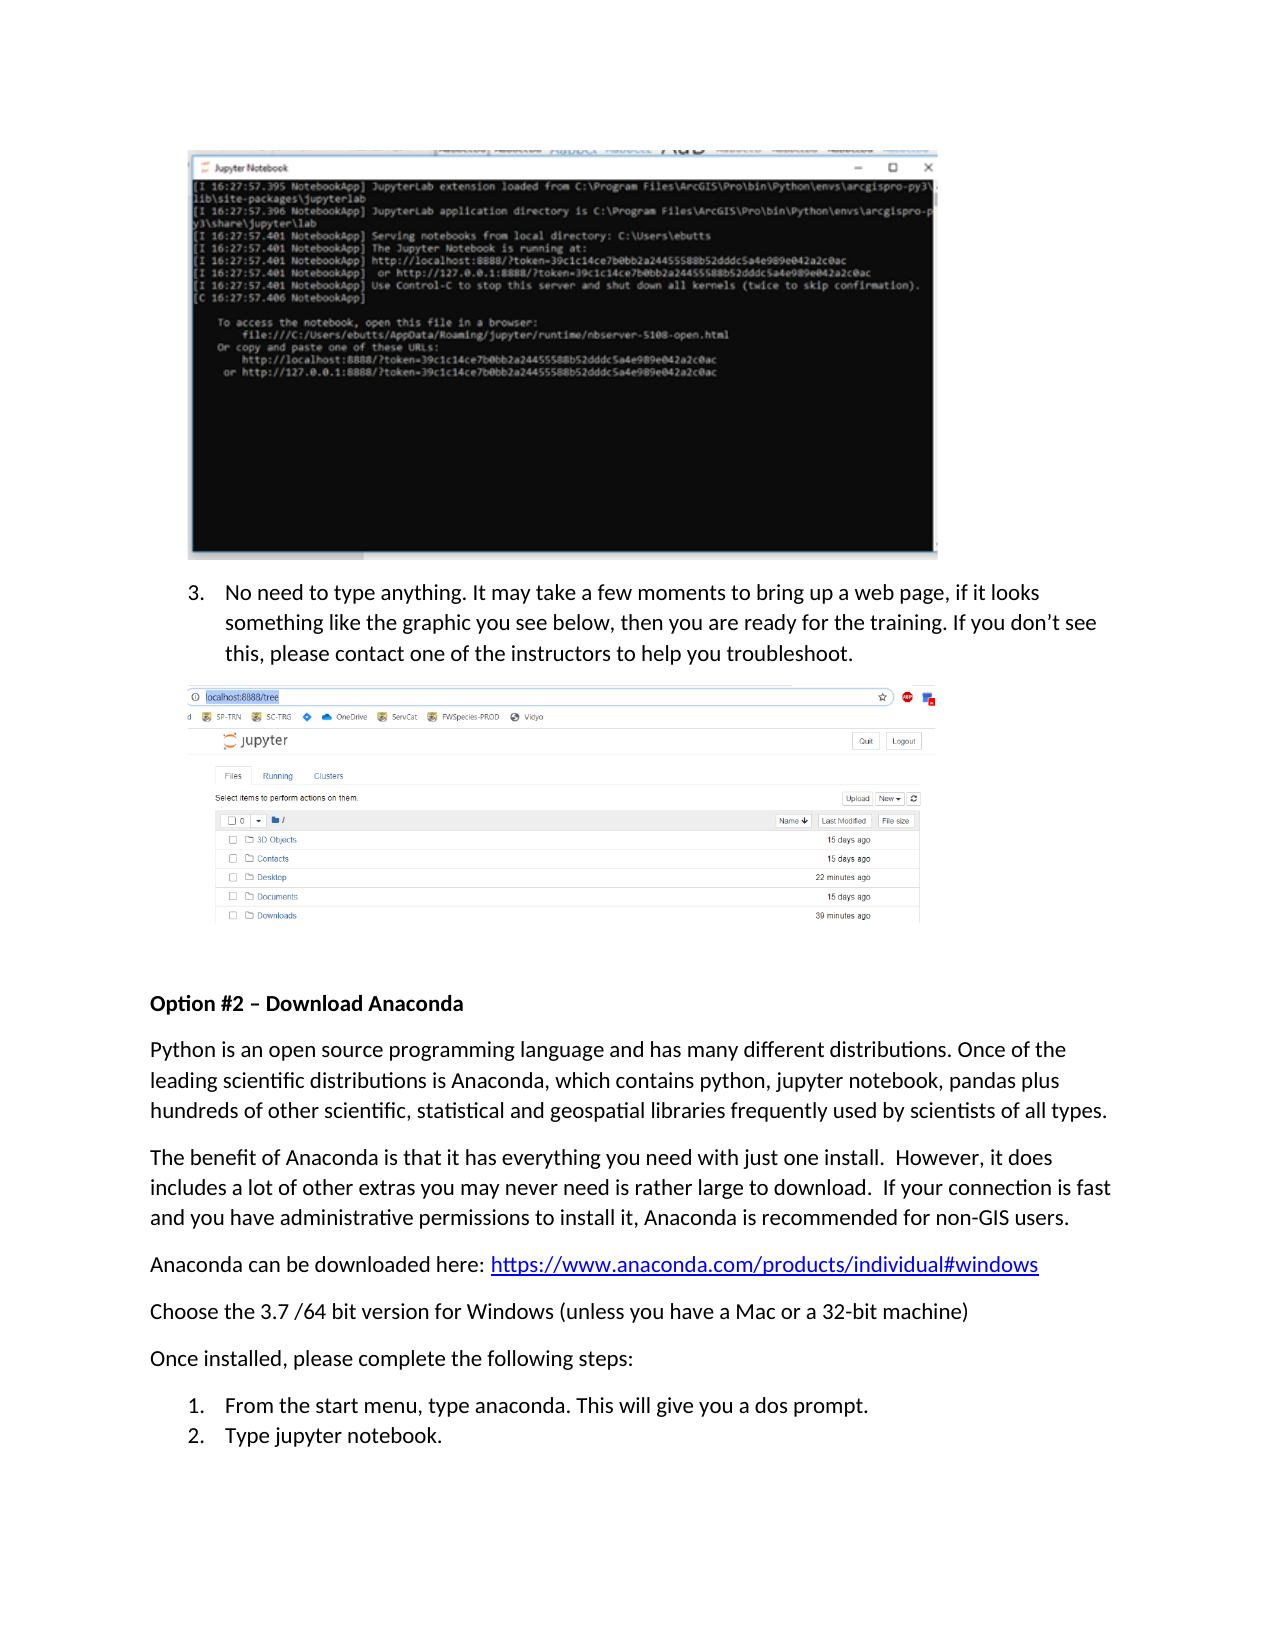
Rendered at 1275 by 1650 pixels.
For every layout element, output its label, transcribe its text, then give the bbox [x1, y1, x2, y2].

text Choose the 3.7 /64 bit version for Windows (unless you have a Mac or a 32-bit machine) [150, 1297, 1125, 1325]
list No need to type anything. It may take a few moments to bring up a web page, if it looks something like the graphic you see below, then you are ready for the training. If you don’t see this, please contact one of the instructors to help you troubleshoot. [187, 578, 1125, 667]
picture [187, 685, 936, 923]
text Anaconda can be downloaded here: https://www.anaconda.com/products/individual#windows [150, 1250, 1125, 1278]
text Python is an open source programming language and has many different distributions. Once of the leading scientific distributions is Anaconda, which contains python, jupyter notebook, pandas plus hundreds of other scientific, statistical and geospatial libraries frequently used by scientists of all types. [150, 1036, 1125, 1124]
list From the start menu, type anaconda. This will give you a dos prompt. [187, 1391, 1125, 1419]
text The benefit of Anaconda is that it has everything you need with just one install. However, it does includes a lot of other extras you may never need is rather large to download. If your connection is fast and you have administrative permissions to install it, Anaconda is recommended for non-GIS users. [150, 1143, 1125, 1231]
picture [187, 150, 938, 560]
list Type jupyter notebook. [187, 1421, 1125, 1449]
text Option #2 – Download Anaconda [150, 989, 1125, 1017]
text Once installed, please complete the following steps: [150, 1344, 1125, 1372]
